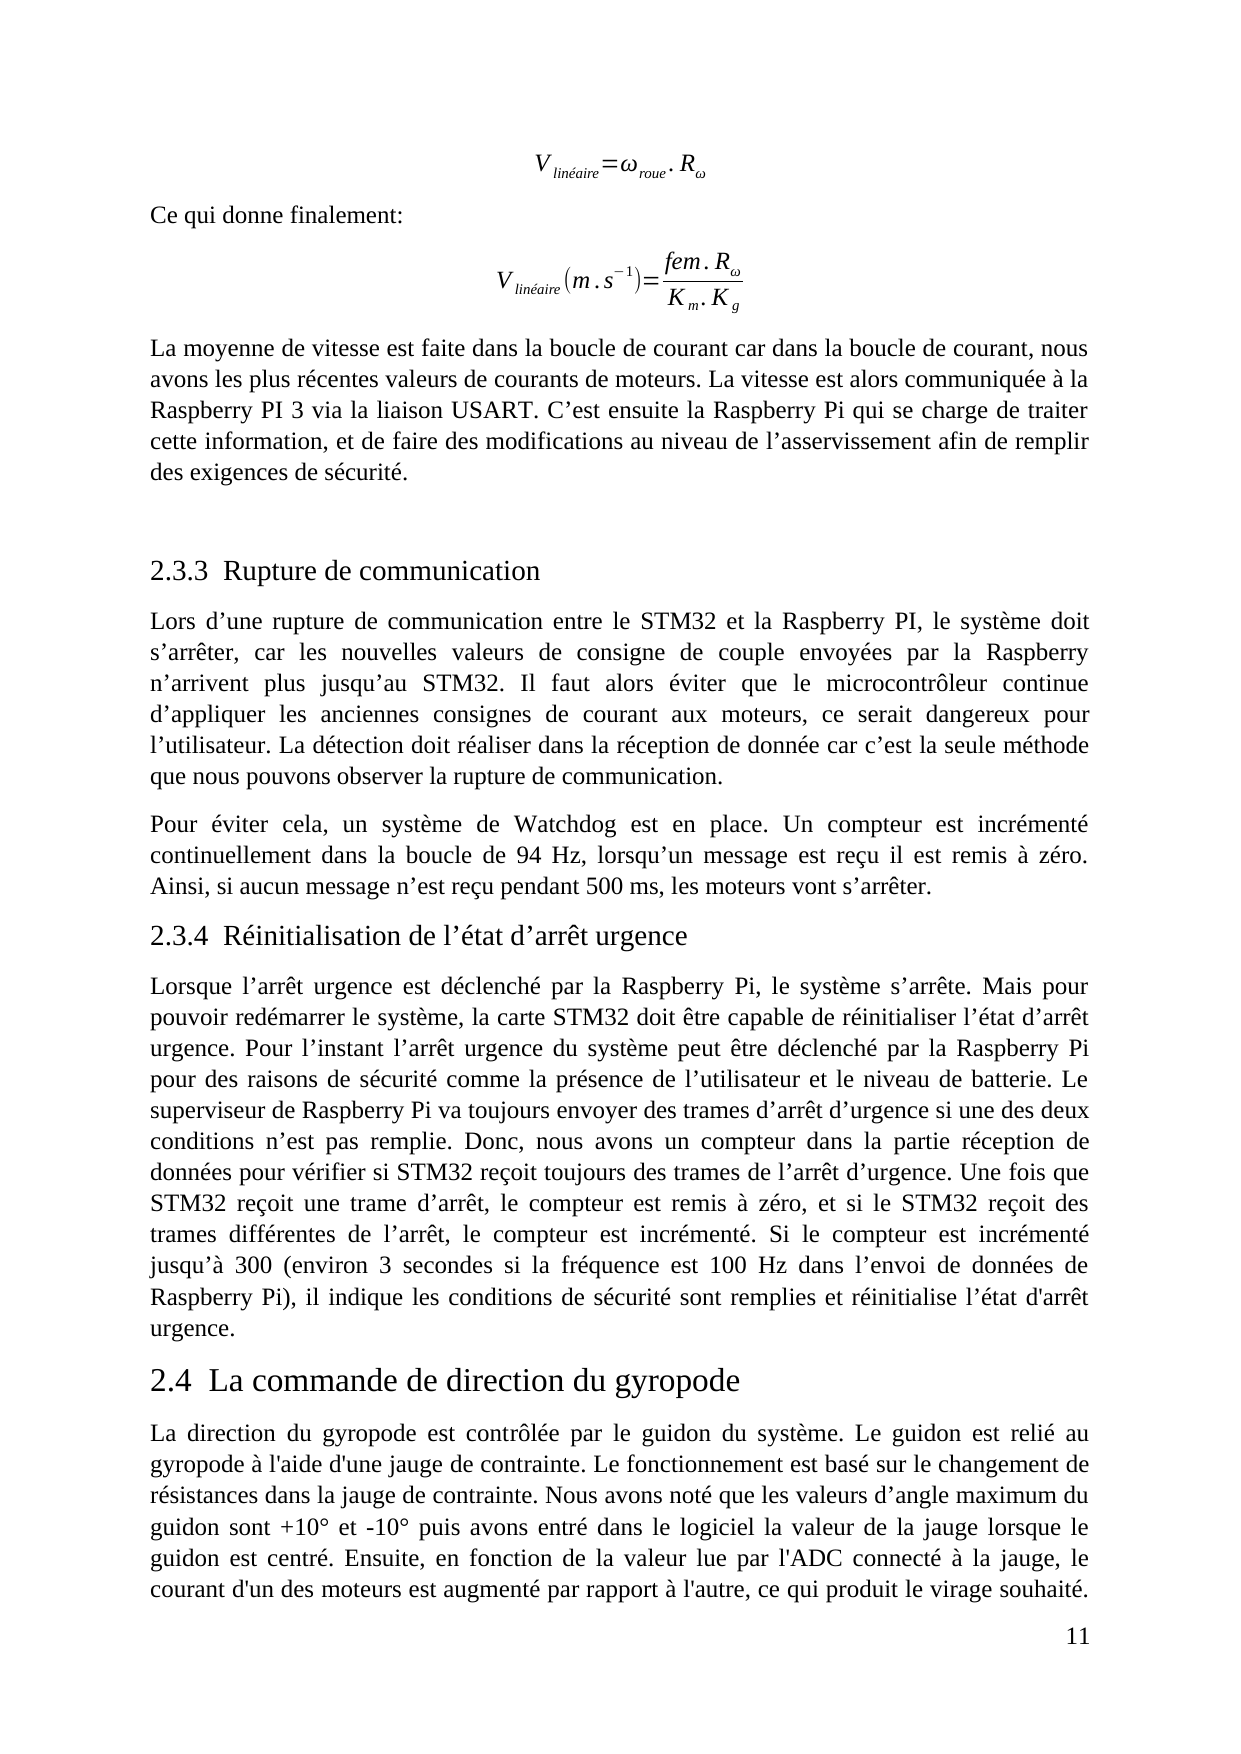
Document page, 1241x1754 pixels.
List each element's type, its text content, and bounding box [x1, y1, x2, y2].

subtitle 2.4 La commande de direction du gyropode [150, 1360, 1090, 1399]
text La moyenne de vitesse est faite dans la boucle de courant car dans la boucle de courant, nous avons les plus récentes valeurs de courants de moteurs. La vitesse est alors communiquée à la Raspberry PI 3 via la liaison USART. C’est ensuite la Raspberry Pi qui se charge de traiter cette information, et de faire des modifications au niveau de l’asservissement afin de remplir des exigences de sécurité. [150, 333, 1090, 486]
subtitle 2.3.4 Réinitialisation de l’état d’arrêt urgence [150, 918, 1090, 952]
text Pour éviter cela, un système de Watchdog est en place. Un compteur est incrémenté continuellement dans la boucle de 94 Hz, lorsqu’un message est reçu il est remis à zéro. Ainsi, si aucun message n’est reçu pendant 500 ms, les moteurs vont s’arrêter. [150, 809, 1090, 899]
text Lorsque l’arrêt urgence est déclenché par la Raspberry Pi, le système s’arrête. Mais pour pouvoir redémarrer le système, la carte STM32 doit être capable de réinitialiser l’état d’arrêt urgence. Pour l’instant l’arrêt urgence du système peut être déclenché par la Raspberry Pi pour des raisons de sécurité comme la présence de l’utilisateur et le niveau de batterie. Le superviseur de Raspberry Pi va toujours envoyer des trames d’arrêt d’urgence si une des deux conditions n’est pas remplie. Donc, nous avons un compteur dans la partie réception de données pour vérifier si STM32 reçoit toujours des trames de l’arrêt d’urgence. Une fois que STM32 reçoit une trame d’arrêt, le compteur est remis à zéro, et si le STM32 reçoit des trames différentes de l’arrêt, le compteur est incrémenté. Si le compteur est incrémenté jusqu’à 300 (environ 3 secondes si la fréquence est 100 Hz dans l’envoi de données de Raspberry Pi), il indique les conditions de sécurité sont remplies et réinitialise l’état d'arrêt urgence. [150, 971, 1090, 1341]
text Lors d’une rupture de communication entre le STM32 et la Raspberry PI, le système doit s’arrêter, car les nouvelles valeurs de consigne de couple envoyées par la Raspberry n’arrivent plus jusqu’au STM32. Il faut alors éviter que le microcontrôleur continue d’appliquer les anciennes consignes de courant aux moteurs, ce serait dangereux pour l’utilisateur. La détection doit réaliser dans la réception de donnée car c’est la seule méthode que nous pouvons observer la rupture de communication. [150, 606, 1090, 790]
text Ce qui donne finalement: [150, 200, 1090, 229]
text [150, 1418, 1090, 1602]
subtitle 2.3.3 Rupture de communication [150, 553, 1090, 586]
